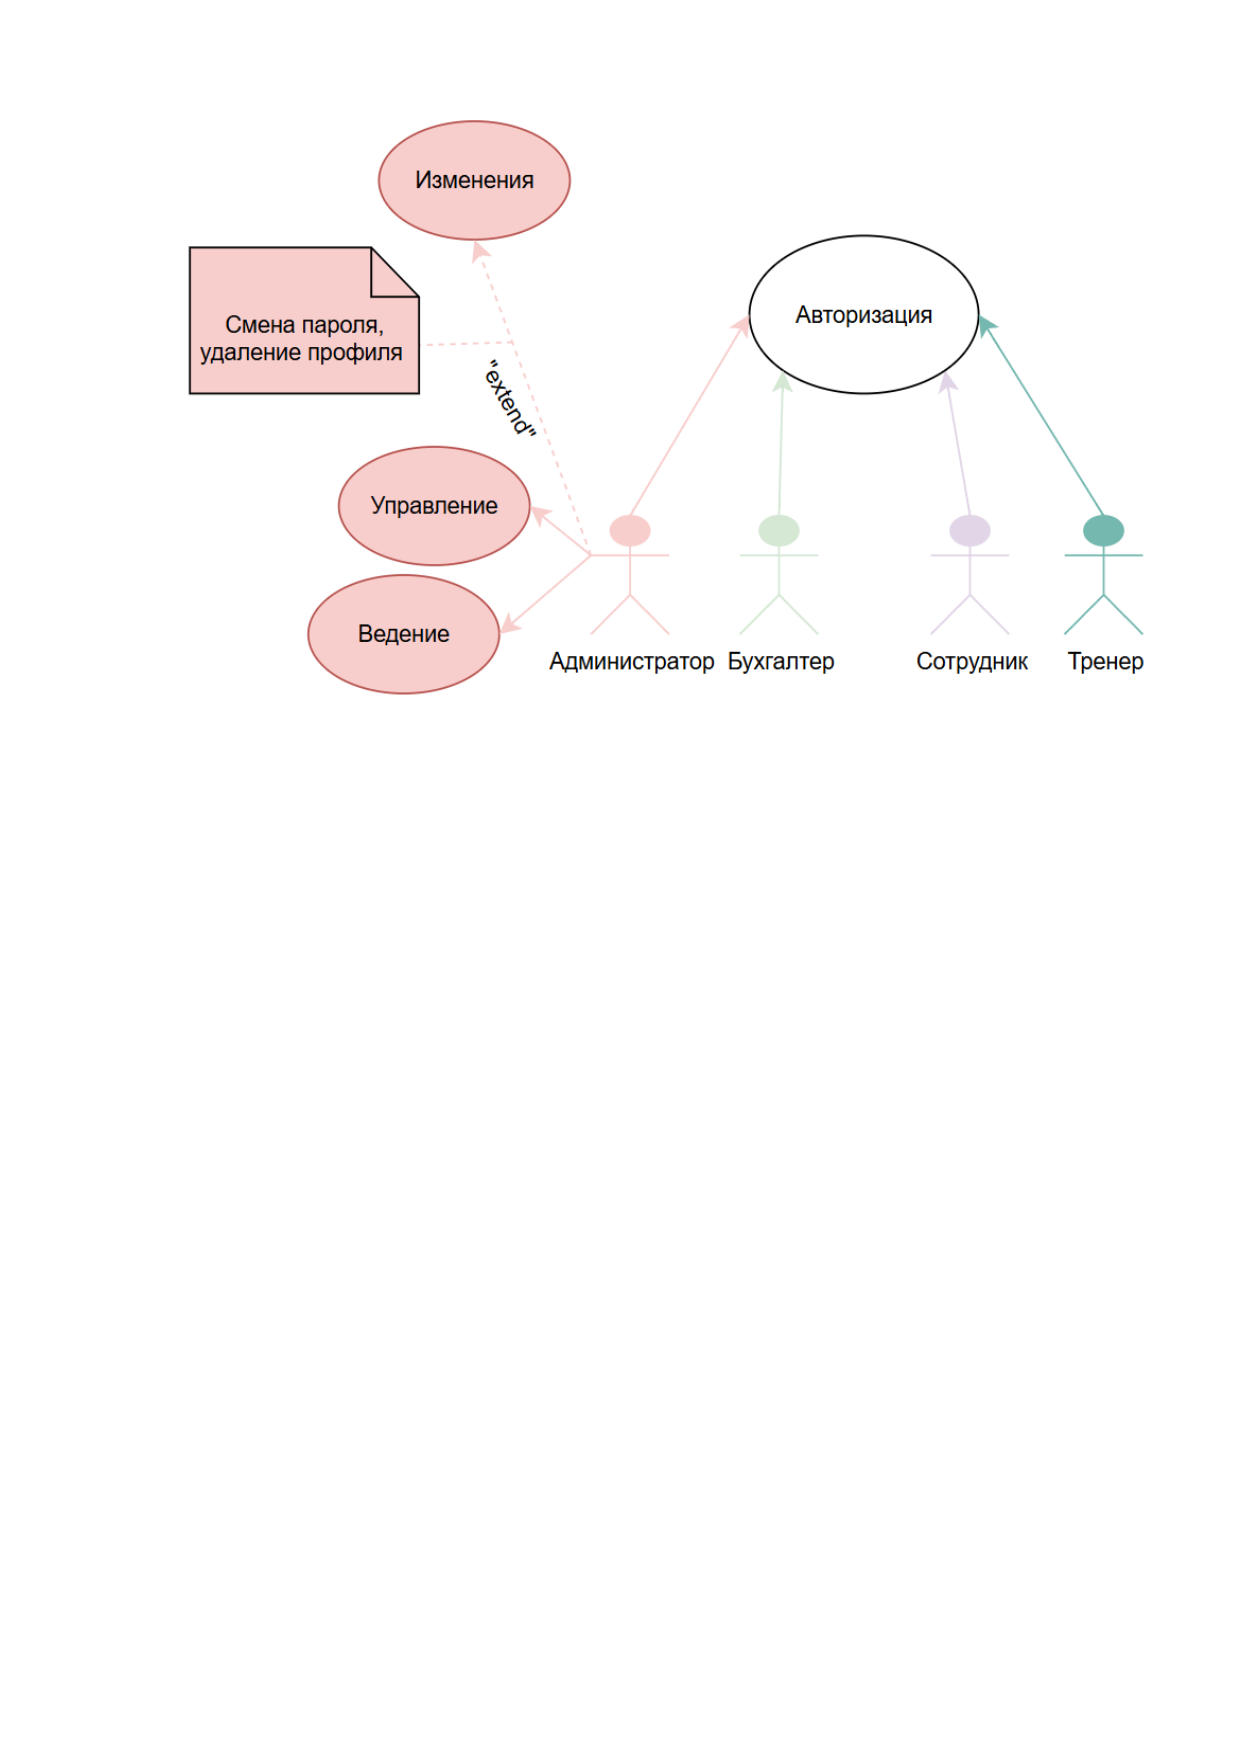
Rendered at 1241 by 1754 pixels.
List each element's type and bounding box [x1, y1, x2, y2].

picture [177, 118, 1152, 699]
